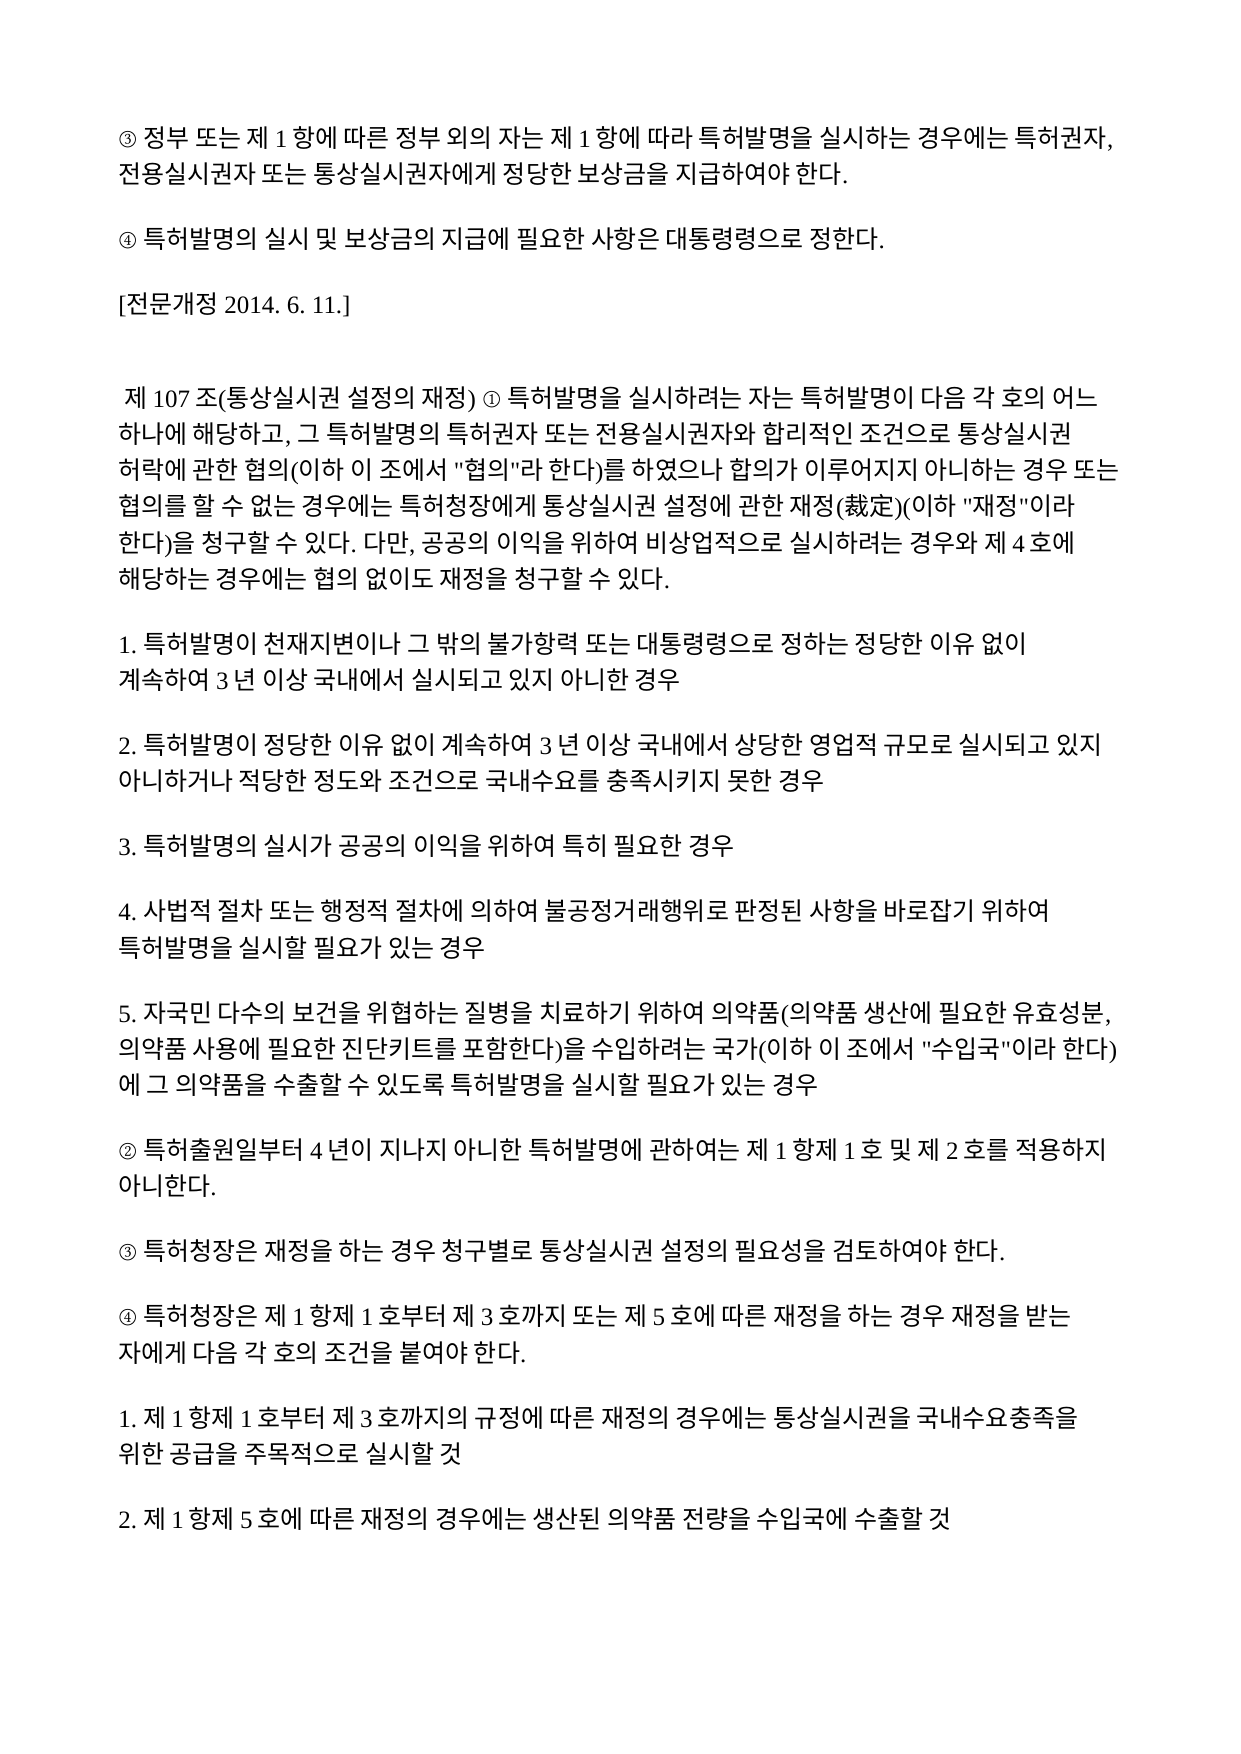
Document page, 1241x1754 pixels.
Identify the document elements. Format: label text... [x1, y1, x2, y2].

text ③ 특허청장은 재정을 하는 경우 청구별로 통상실시권 설정의 필요성을 검토하여야 한다. [118, 1232, 1122, 1268]
text 2. 특허발명이 정당한 이유 없이 계속하여 3년 이상 국내에서 상당한 영업적 규모로 실시되고 있지 아니하거나 적당한 정도와 조건으로 국내수요를 충족시키지 못한 경우 [118, 726, 1122, 798]
text [전문개정 2014. 6. 11.] [118, 284, 1122, 321]
text 3. 특허발명의 실시가 공공의 이익을 위하여 특히 필요한 경우 [118, 827, 1122, 863]
text ② 특허출원일부터 4년이 지나지 아니한 특허발명에 관하여는 제1항제1호 및 제2호를 적용하지 아니한다. [118, 1131, 1122, 1203]
text 2. 제1항제5호에 따른 재정의 경우에는 생산된 의약품 전량을 수입국에 수출할 것 [118, 1499, 1122, 1536]
text 1. 제1항제1호부터 제3호까지의 규정에 따른 재정의 경우에는 통상실시권을 국내수요충족을 위한 공급을 주목적으로 실시할 것 [118, 1398, 1122, 1471]
text 4. 사법적 절차 또는 행정적 절차에 의하여 불공정거래행위로 판정된 사항을 바로잡기 위하여 특허발명을 실시할 필요가 있는 경우 [118, 892, 1122, 964]
text 제107조(통상실시권 설정의 재정) ① 특허발명을 실시하려는 자는 특허발명이 다음 각 호의 어느 하나에 해당하고, 그 특허발명의 특허권자 또는 전용실시권자와 합리적인 조건으로 통상실시권 허락에 관한 협의(이하 이 조에서 "협의"라 한다)를 하였으나 합의가 이루어지지 아니하는 경우 또는 협의를 할 수 없는 경우에는 특허청장에게 통상실시권 설정에 관한 재정(裁定)(이하 "재정"이라 한다)을 청구할 수 있다. 다만, 공공의 이익을 위하여 비상업적으로 실시하려는 경우와 제4호에 해당하는 경우에는 협의 없이도 재정을 청구할 수 있다. [118, 378, 1122, 596]
text 5. 자국민 다수의 보건을 위협하는 질병을 치료하기 위하여 의약품(의약품 생산에 필요한 유효성분, 의약품 사용에 필요한 진단키트를 포함한다)을 수입하려는 국가(이하 이 조에서 "수입국"이라 한다)에 그 의약품을 수출할 수 있도록 특허발명을 실시할 필요가 있는 경우 [118, 993, 1122, 1102]
text ③ 정부 또는 제1항에 따른 정부 외의 자는 제1항에 따라 특허발명을 실시하는 경우에는 특허권자, 전용실시권자 또는 통상실시권자에게 정당한 보상금을 지급하여야 한다. [118, 118, 1122, 191]
text 1. 특허발명이 천재지변이나 그 밖의 불가항력 또는 대통령령으로 정하는 정당한 이유 없이 계속하여 3년 이상 국내에서 실시되고 있지 아니한 경우 [118, 624, 1122, 697]
text ④ 특허청장은 제1항제1호부터 제3호까지 또는 제5호에 따른 재정을 하는 경우 재정을 받는 자에게 다음 각 호의 조건을 붙여야 한다. [118, 1297, 1122, 1369]
text ④ 특허발명의 실시 및 보상금의 지급에 필요한 사항은 대통령령으로 정한다. [118, 219, 1122, 256]
